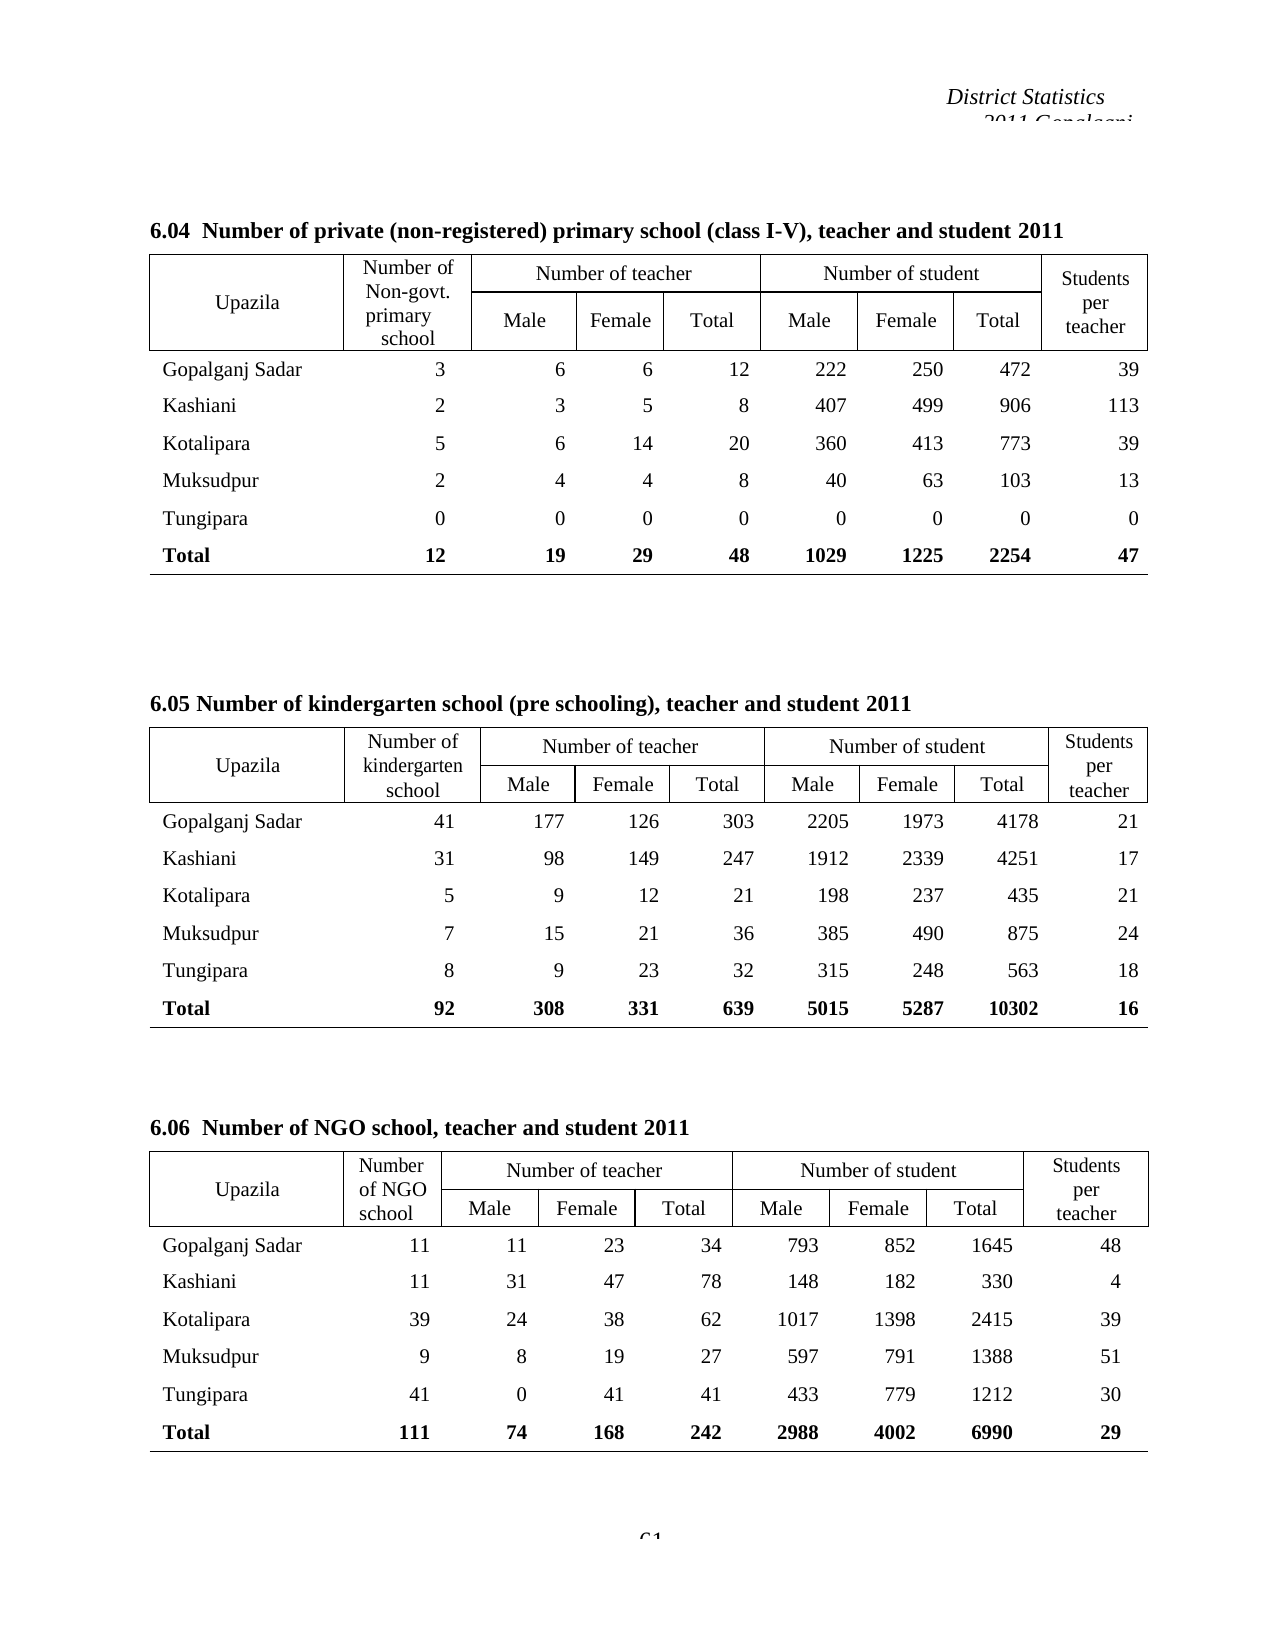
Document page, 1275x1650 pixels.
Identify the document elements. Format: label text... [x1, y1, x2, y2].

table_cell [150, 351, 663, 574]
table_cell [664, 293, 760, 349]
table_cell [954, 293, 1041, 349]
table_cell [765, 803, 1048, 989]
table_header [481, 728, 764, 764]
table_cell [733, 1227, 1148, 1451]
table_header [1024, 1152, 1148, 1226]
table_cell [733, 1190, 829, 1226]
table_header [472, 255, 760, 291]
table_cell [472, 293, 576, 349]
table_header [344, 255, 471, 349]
list Number of kindergarten school (pre schooling), teacher and student 2011 [150, 690, 1181, 717]
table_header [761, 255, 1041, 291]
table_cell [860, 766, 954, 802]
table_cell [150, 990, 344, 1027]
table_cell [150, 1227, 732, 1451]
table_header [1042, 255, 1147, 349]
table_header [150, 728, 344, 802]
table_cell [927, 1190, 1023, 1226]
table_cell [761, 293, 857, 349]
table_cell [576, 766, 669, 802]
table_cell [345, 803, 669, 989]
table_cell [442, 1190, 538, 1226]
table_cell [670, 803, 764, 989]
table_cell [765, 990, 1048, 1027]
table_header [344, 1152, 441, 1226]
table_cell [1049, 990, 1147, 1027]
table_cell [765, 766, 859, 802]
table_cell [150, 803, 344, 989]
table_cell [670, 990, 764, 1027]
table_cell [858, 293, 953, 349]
list Number of private (non-registered) primary school (class I-V), teacher and student 2011 [150, 217, 1181, 243]
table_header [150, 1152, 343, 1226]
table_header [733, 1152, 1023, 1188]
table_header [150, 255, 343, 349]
list Number of NGO school, teacher and student 2011 [150, 1114, 1181, 1140]
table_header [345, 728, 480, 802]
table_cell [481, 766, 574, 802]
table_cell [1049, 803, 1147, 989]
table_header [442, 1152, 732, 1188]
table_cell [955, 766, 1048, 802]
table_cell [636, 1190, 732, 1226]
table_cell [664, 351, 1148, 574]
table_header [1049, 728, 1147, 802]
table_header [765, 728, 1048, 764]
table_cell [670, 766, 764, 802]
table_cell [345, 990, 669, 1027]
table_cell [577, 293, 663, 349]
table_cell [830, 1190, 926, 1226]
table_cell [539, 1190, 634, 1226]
